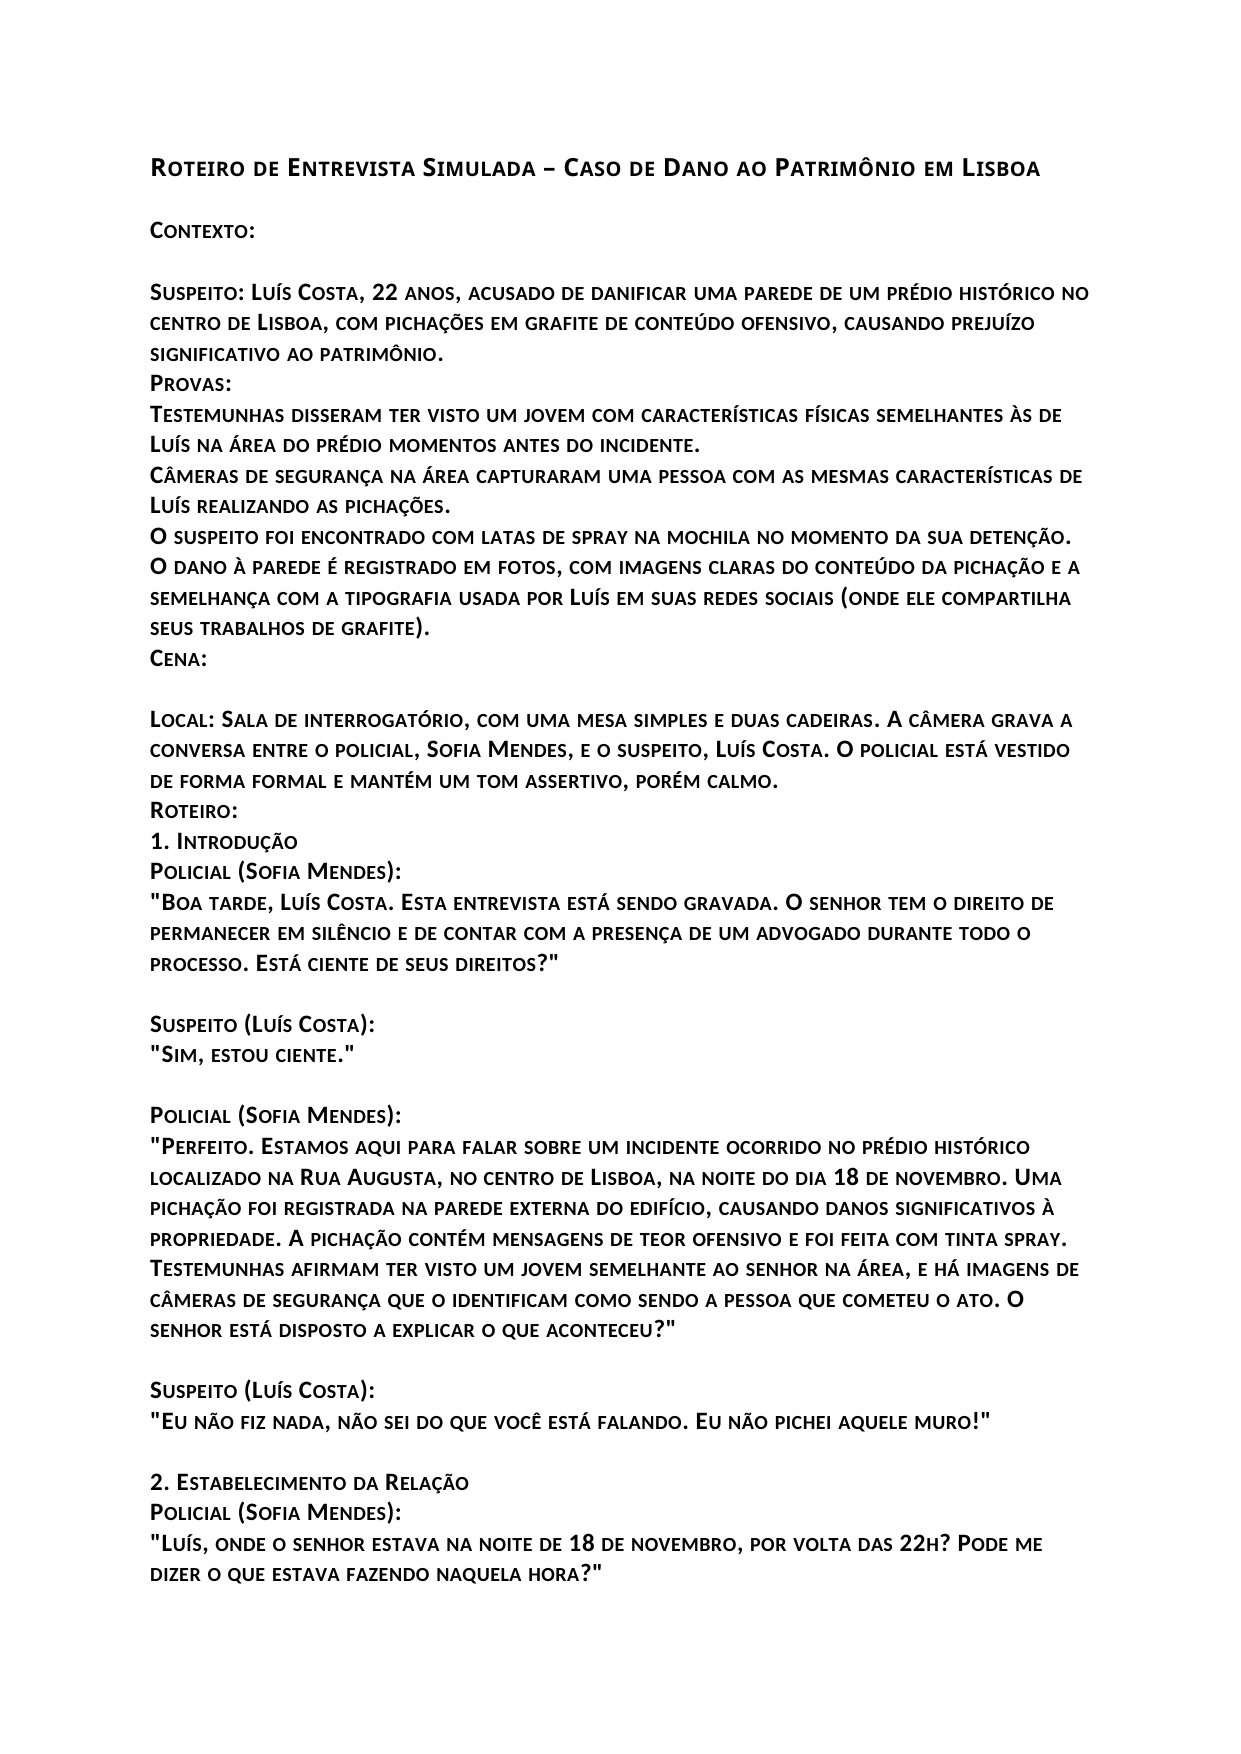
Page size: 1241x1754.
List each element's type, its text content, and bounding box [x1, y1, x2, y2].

text Suspeito: Luís Costa, 22 anos, acusado de danificar uma parede de um prédio histórico no centro de Lisboa, com pichações em grafite de conteúdo ofensivo, causando prejuízo significativo ao patrimônio. [150, 276, 1090, 367]
text Cena: [150, 642, 1090, 672]
text O suspeito foi encontrado com latas de spray na mochila no momento da sua detenção. [150, 520, 1090, 550]
text Policial (Sofia Mendes): [150, 1496, 1090, 1527]
text Policial (Sofia Mendes): [150, 1100, 1090, 1130]
text Local: Sala de interrogatório, com uma mesa simples e duas cadeiras. A câmera grava a conversa entre o policial, Sofia Mendes, e o suspeito, Luís Costa. O policial está vestido de forma formal e mantém um tom assertivo, porém calmo. [150, 703, 1090, 794]
text 1. Introdução [150, 825, 1090, 856]
text "Perfeito. Estamos aqui para falar sobre um incidente ocorrido no prédio histórico localizado na Rua Augusta, no centro de Lisboa, na noite do dia 18 de novembro. Uma pichação foi registrada na parede externa do edifício, causando danos significativos à propriedade. A pichação contém mensagens de teor ofensivo e foi feita com tinta spray. Testemunhas afirmam ter visto um jovem semelhante ao senhor na área, e há imagens de câmeras de segurança que o identificam como sendo a pessoa que cometeu o ato. O senhor está disposto a explicar o que aconteceu?" [150, 1130, 1090, 1344]
subtitle Roteiro de Entrevista Simulada – Caso de Dano ao Patrimônio em Lisboa [150, 150, 1090, 184]
text Policial (Sofia Mendes): [150, 856, 1090, 886]
text Suspeito (Luís Costa): [150, 1008, 1090, 1039]
text "Sim, estou ciente." [150, 1039, 1090, 1069]
text "Luís, onde o senhor estava na noite de 18 de novembro, por volta das 22h? Pode me dizer o que estava fazendo naquela hora?" [150, 1527, 1090, 1588]
text "Eu não fiz nada, não sei do que você está falando. Eu não pichei aquele muro!" [150, 1405, 1090, 1435]
text Provas: [150, 367, 1090, 398]
text Câmeras de segurança na área capturaram uma pessoa com as mesmas características de Luís realizando as pichações. [150, 459, 1090, 520]
text Contexto: [150, 214, 1090, 245]
text Roteiro: [150, 794, 1090, 825]
text Testemunhas disseram ter visto um jovem com características físicas semelhantes às de Luís na área do prédio momentos antes do incidente. [150, 398, 1090, 459]
text Suspeito (Luís Costa): [150, 1374, 1090, 1405]
text 2. Estabelecimento da Relação [150, 1466, 1090, 1496]
text O dano à parede é registrado em fotos, com imagens claras do conteúdo da pichação e a semelhança com a tipografia usada por Luís em suas redes sociais (onde ele compartilha seus trabalhos de grafite). [150, 550, 1090, 642]
text "Boa tarde, Luís Costa. Esta entrevista está sendo gravada. O senhor tem o direito de permanecer em silêncio e de contar com a presença de um advogado durante todo o processo. Está ciente de seus direitos?" [150, 886, 1090, 978]
